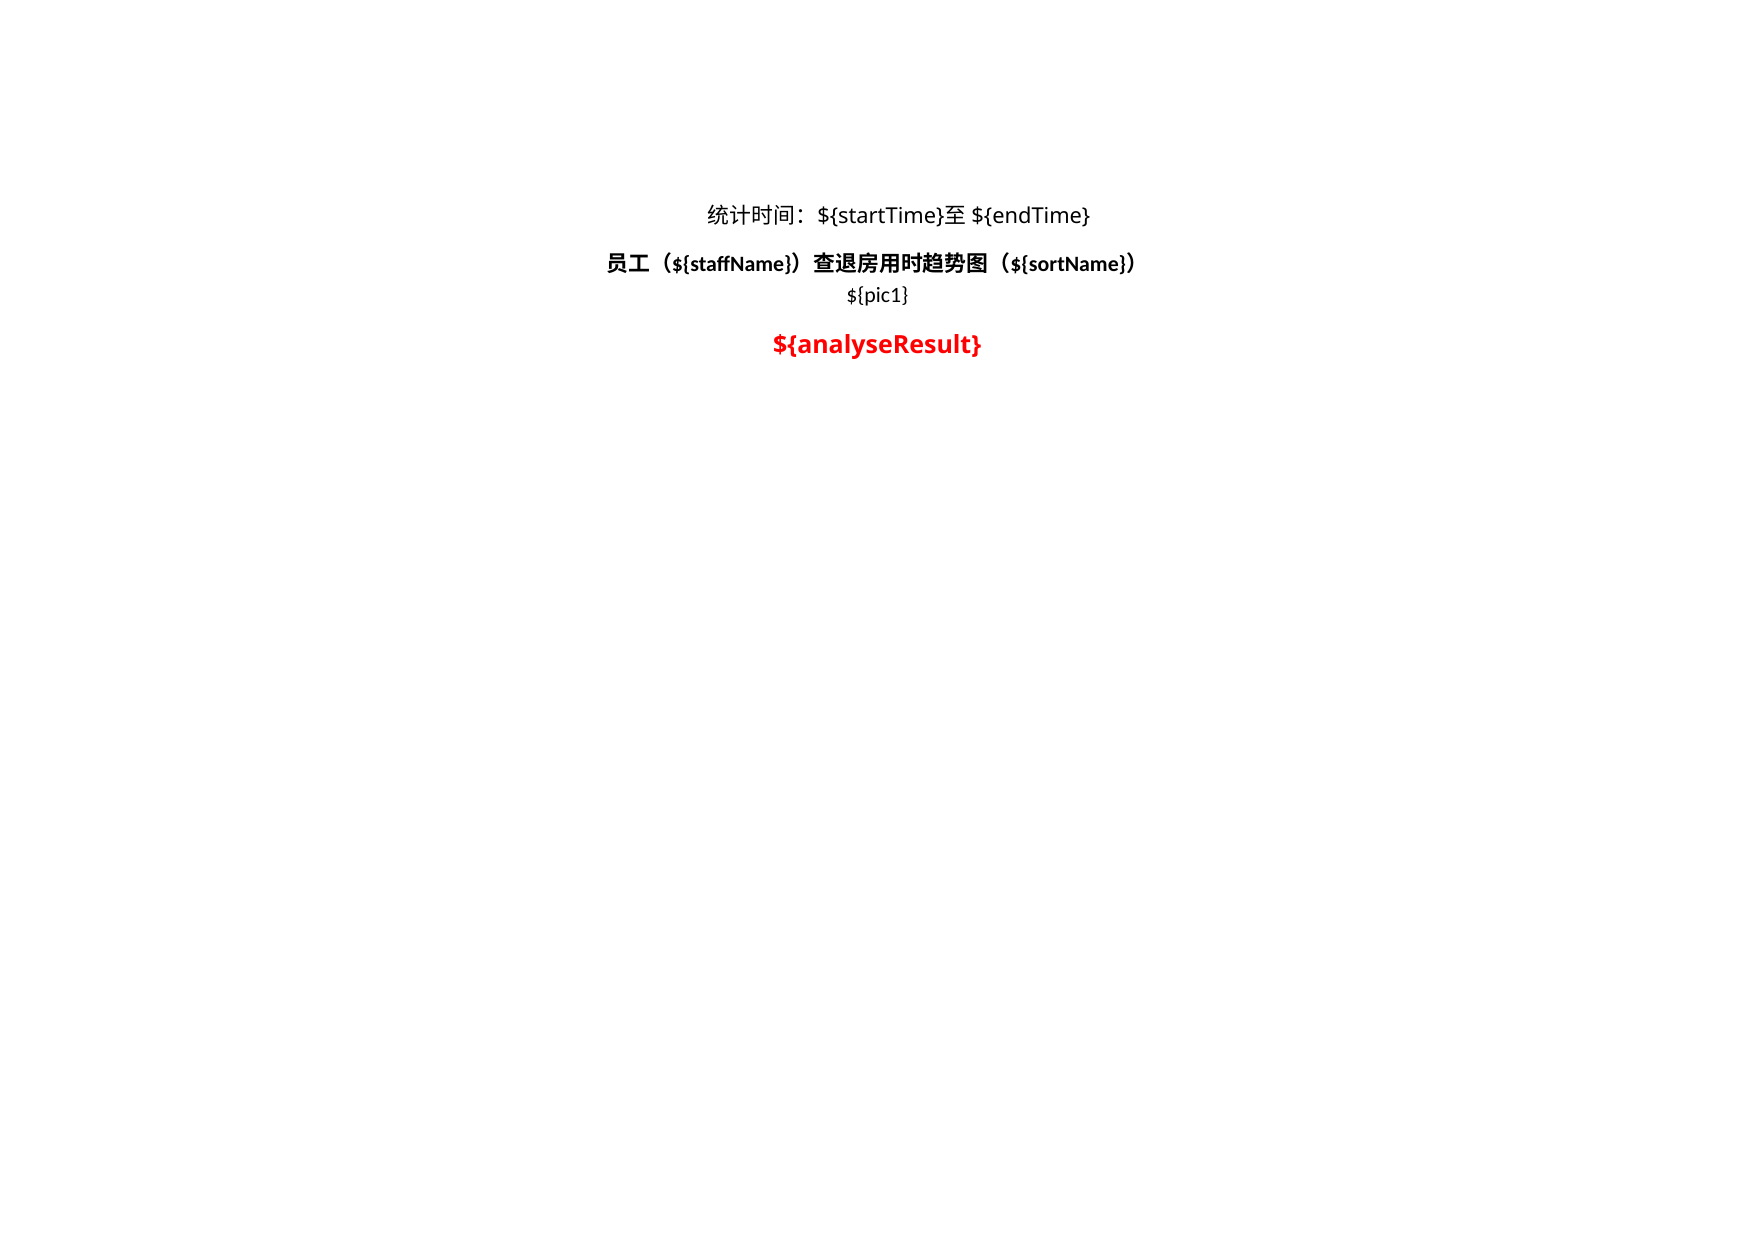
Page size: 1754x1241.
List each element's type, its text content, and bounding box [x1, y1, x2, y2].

text ${pic1} [150, 278, 1604, 311]
text ${analyseResult} [150, 311, 1604, 376]
text 员工（${staffName}）查退房用时趋势图（${sortName}） [150, 246, 1604, 278]
text 统计时间：${startTime}至 ${endTime} [150, 198, 1604, 230]
